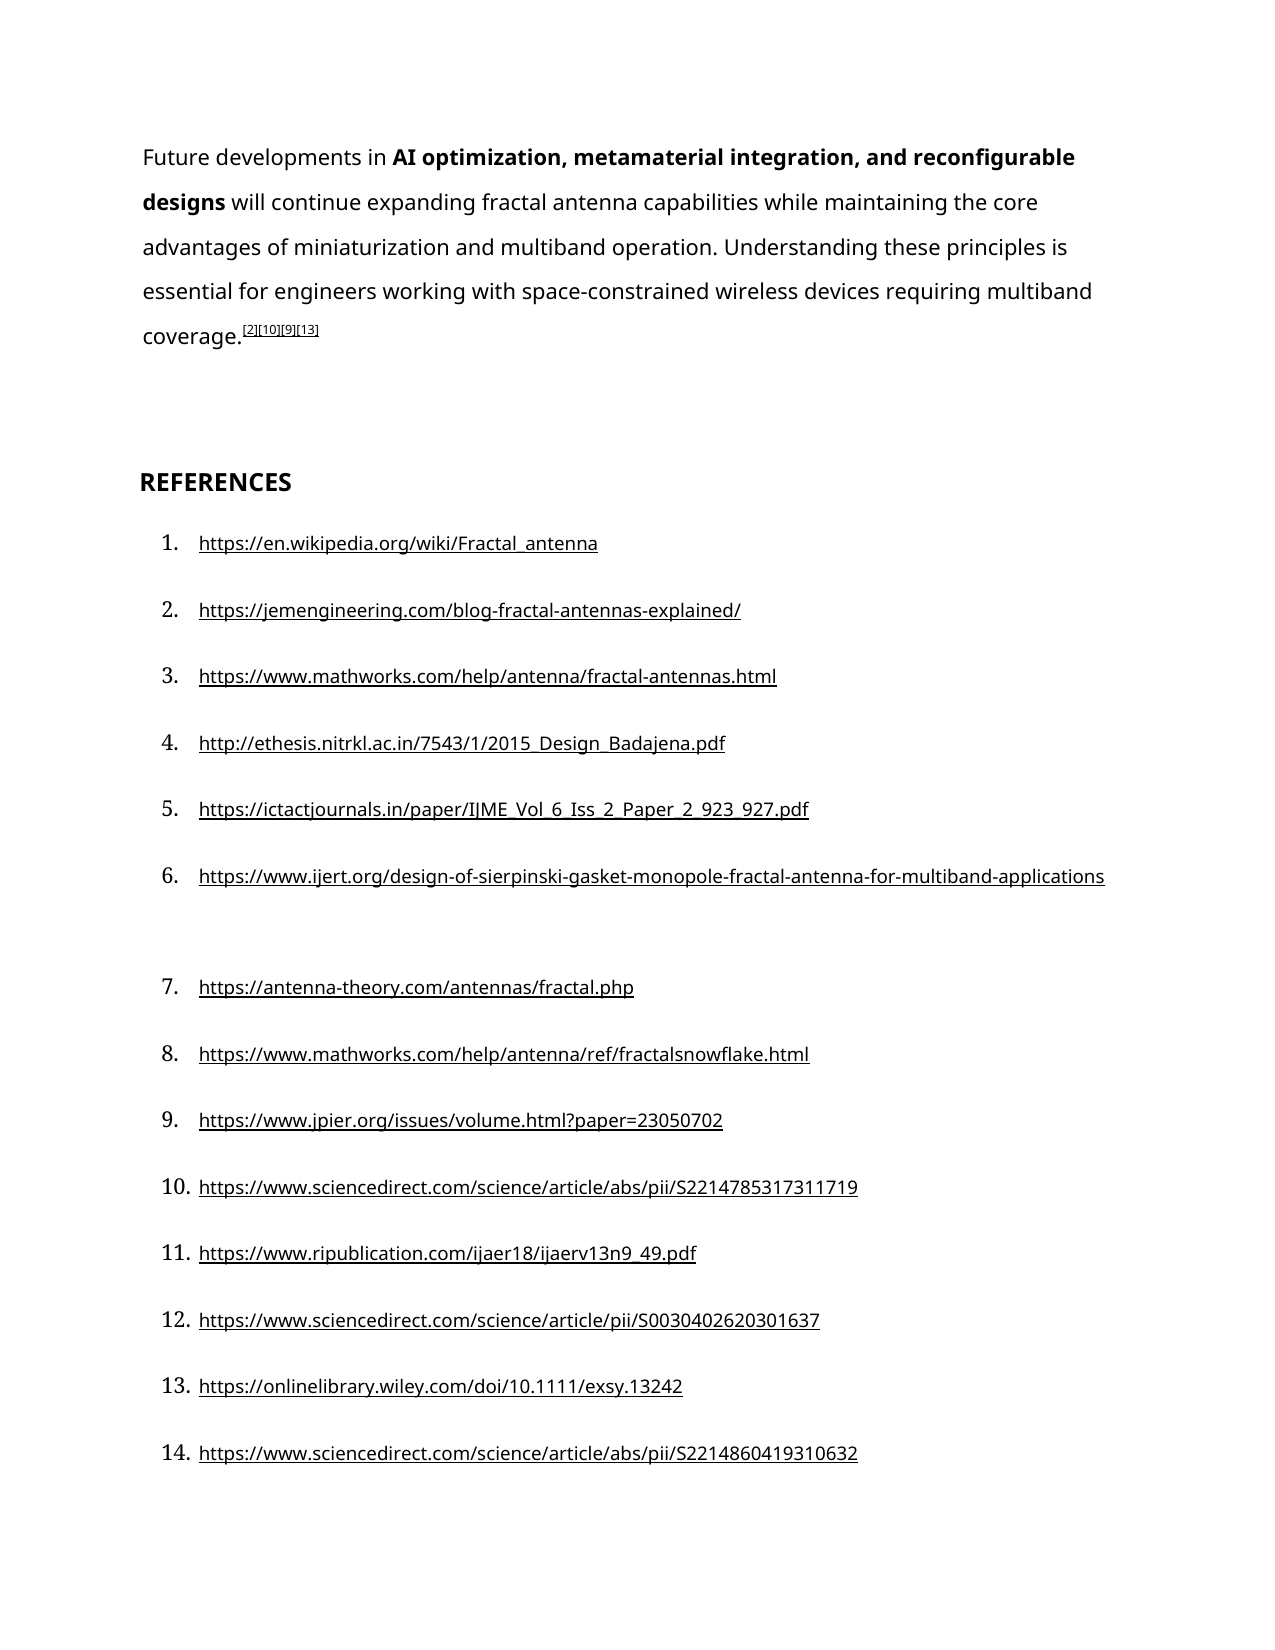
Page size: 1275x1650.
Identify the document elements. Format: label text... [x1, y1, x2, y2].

list https://www.mathworks.com/help/antenna/fractal-antennas.html [161, 660, 1133, 690]
list https://ictactjournals.in/paper/IJME_Vol_6_Iss_2_Paper_2_923_927.pdf [161, 793, 1133, 823]
text REFERENCES [139, 465, 1133, 499]
list https://www.ripublication.com/ijaer18/ijaerv13n9_49.pdf [161, 1237, 1133, 1267]
list https://en.wikipedia.org/wiki/Fractal_antenna [161, 527, 1133, 557]
list https://antenna-theory.com/antennas/fractal.php [161, 971, 1133, 1001]
list https://onlinelibrary.wiley.com/doi/10.1111/exsy.13242 [161, 1370, 1133, 1400]
list https://www.sciencedirect.com/science/article/pii/S0030402620301637 [161, 1304, 1133, 1334]
text Future developments in AI optimization, metamaterial integration, and reconfigurable designs will continue expanding fractal antenna capabilities while maintaining the core advantages of miniaturization and multiband operation. Understanding these principles is essential for engineers working with space-constrained wireless devices requiring multiband coverage.[2][10][9][13] [142, 142, 1133, 351]
list http://ethesis.nitrkl.ac.in/7543/1/2015_Design_Badajena.pdf [161, 727, 1133, 756]
list https://jemengineering.com/blog-fractal-antennas-explained/ [161, 593, 1133, 623]
list https://www.sciencedirect.com/science/article/abs/pii/S2214860419310632 [161, 1437, 1133, 1467]
list https://www.mathworks.com/help/antenna/ref/fractalsnowflake.html [161, 1038, 1133, 1067]
list https://www.jpier.org/issues/volume.html?paper=23050702 [161, 1104, 1133, 1134]
list https://www.ijert.org/design-of-sierpinski-gasket-monopole-fractal-antenna-for-multiband-applications [161, 860, 1133, 934]
list https://www.sciencedirect.com/science/article/abs/pii/S2214785317311719 [161, 1171, 1133, 1201]
